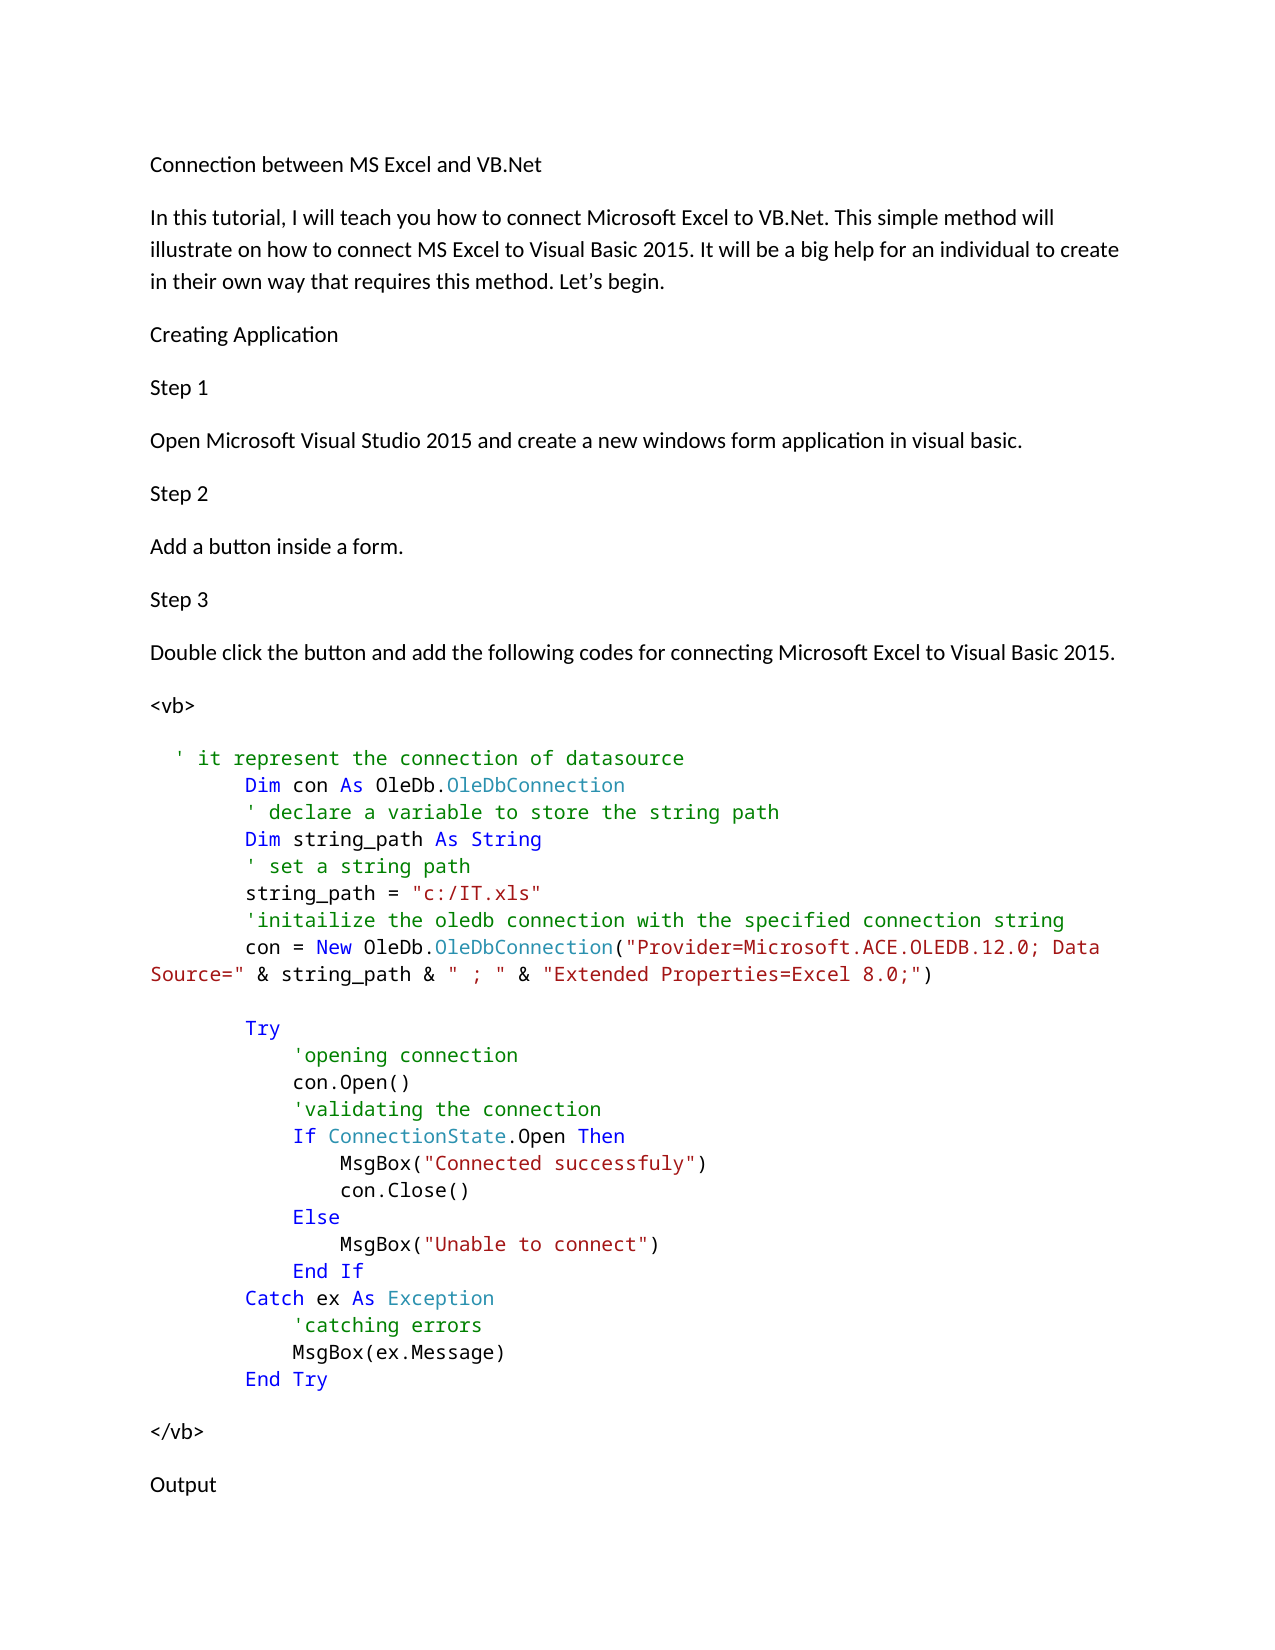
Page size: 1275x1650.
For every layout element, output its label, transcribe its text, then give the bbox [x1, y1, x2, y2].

text Dim string_path As String [150, 826, 1125, 852]
text Else [150, 1203, 1125, 1230]
text Open Microsoft Visual Studio 2015 and create a new windows form application in visual basic. [150, 426, 1125, 454]
text MsgBox(ex.Message) [150, 1338, 1125, 1365]
text End Try [150, 1365, 1125, 1392]
text 'opening connection [150, 1041, 1125, 1068]
text Step 1 [150, 373, 1125, 401]
text MsgBox("Connected successfuly") [150, 1149, 1125, 1176]
text <vb> [150, 692, 1125, 719]
text Connection between MS Excel and VB.Net [150, 150, 1125, 178]
text </vb> [150, 1417, 1125, 1445]
text Output [150, 1470, 1125, 1498]
text con = New OleDb.OleDbConnection("Provider=Microsoft.ACE.OLEDB.12.0; Data Source=" & string_path & " ; " & "Extended Properties=Excel 8.0;") [150, 933, 1125, 987]
text In this tutorial, I will teach you how to connect Microsoft Excel to VB.Net. This simple method will illustrate on how to connect MS Excel to Visual Basic 2015. It will be a big help for an individual to create in their own way that requires this method. Let’s begin. [150, 203, 1125, 295]
text 'initailize the oledb connection with the specified connection string [150, 906, 1125, 933]
text string_path = "c:/IT.xls" [150, 879, 1125, 906]
text End If [150, 1257, 1125, 1284]
text 'validating the connection [150, 1095, 1125, 1122]
text Step 2 [150, 479, 1125, 507]
text Step 3 [150, 586, 1125, 613]
text Double click the button and add the following codes for connecting Microsoft Excel to Visual Basic 2015. [150, 638, 1125, 667]
text Add a button inside a form. [150, 532, 1125, 561]
text ' declare a variable to store the string path [150, 798, 1125, 826]
text Dim con As OleDb.OleDbConnection [150, 772, 1125, 798]
text MsgBox("Unable to connect") [150, 1230, 1125, 1257]
text con.Open() [150, 1068, 1125, 1095]
text Catch ex As Exception [150, 1284, 1125, 1311]
text Creating Application [150, 320, 1125, 348]
text ' set a string path [150, 852, 1125, 879]
text 'catching errors [150, 1311, 1125, 1338]
text Try [150, 1014, 1125, 1041]
text con.Close() [150, 1176, 1125, 1203]
text ' it represent the connection of datasource [150, 744, 1125, 772]
text If ConnectionState.Open Then [150, 1122, 1125, 1149]
